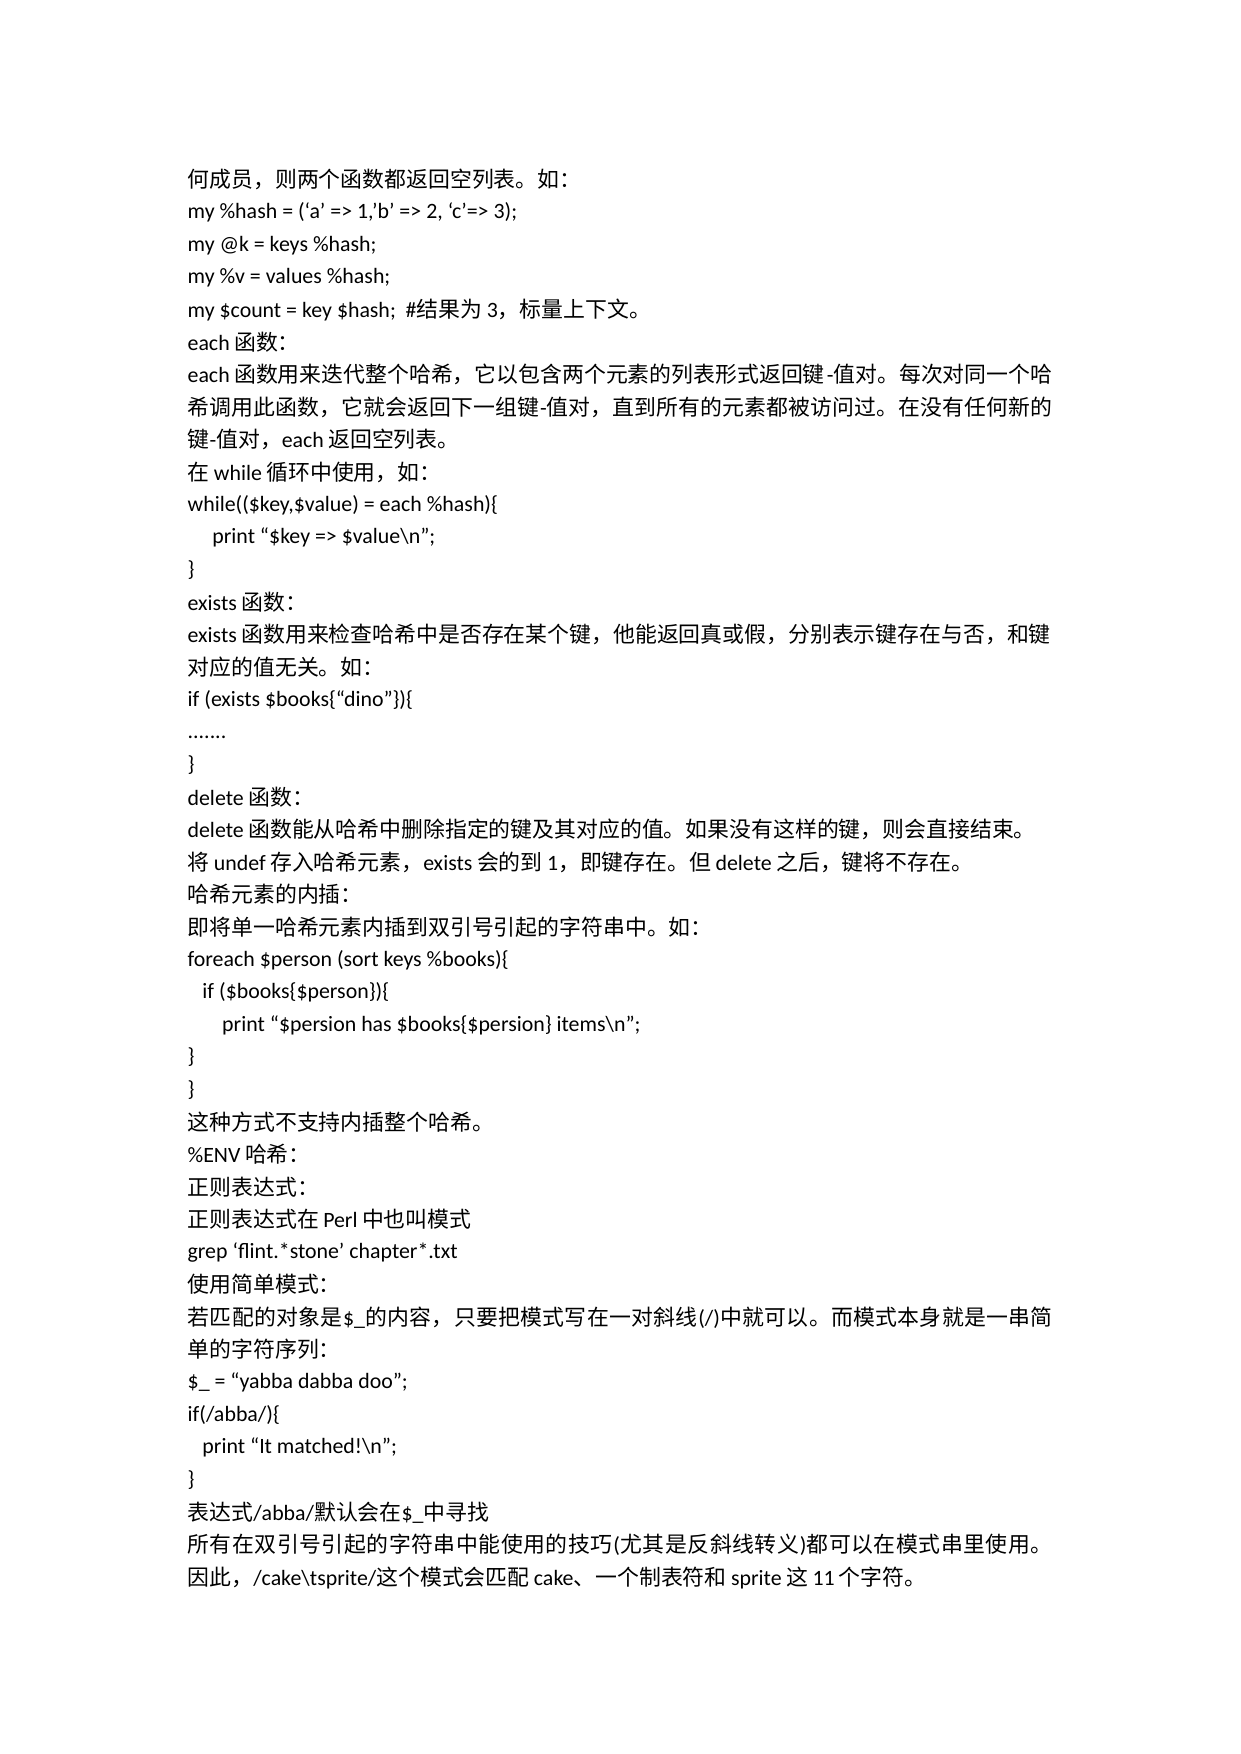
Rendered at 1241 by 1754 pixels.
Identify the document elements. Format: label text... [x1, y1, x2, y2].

text if(/abba/){ [187, 1397, 1053, 1429]
text } [187, 552, 1053, 584]
text 使用简单模式： [187, 1267, 1053, 1299]
text %ENV哈希： [187, 1137, 1053, 1169]
text ....... [187, 714, 1053, 747]
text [187, 162, 1053, 194]
text print “$persion has $books{$persion} items\n”; [187, 1007, 1053, 1039]
text exists函数用来检查哈希中是否存在某个键，他能返回真或假，分别表示键存在与否，和键对应的值无关。如： [187, 617, 1053, 682]
text 这种方式不支持内插整个哈希。 [187, 1104, 1053, 1137]
text } [187, 747, 1053, 779]
text print “$key => $value\n”; [187, 519, 1053, 552]
text my %v = values %hash; [187, 259, 1053, 292]
text 表达式/abba/默认会在$_中寻找 [187, 1494, 1053, 1527]
text while(($key,$value) = each %hash){ [187, 487, 1053, 519]
text } [187, 1039, 1053, 1072]
text if (exists $books{“dino”}){ [187, 682, 1053, 714]
text if ($books{$person}){ [187, 974, 1053, 1007]
text my @k = keys %hash; [187, 227, 1053, 259]
text my $count = key $hash; #结果为3，标量上下文。 [187, 292, 1053, 324]
text each函数： [187, 324, 1053, 357]
text } [187, 1072, 1053, 1104]
text 哈希元素的内插： [187, 877, 1053, 909]
text print “It matched!\n”; [187, 1429, 1053, 1462]
text 正则表达式在Perl中也叫模式 [187, 1202, 1053, 1234]
text delete函数能从哈希中删除指定的键及其对应的值。如果没有这样的键，则会直接结束。 [187, 812, 1053, 844]
text 若匹配的对象是$_的内容，只要把模式写在一对斜线(/)中就可以。而模式本身就是一串简单的字符序列： [187, 1299, 1053, 1364]
text exists函数： [187, 584, 1053, 617]
text 正则表达式： [187, 1169, 1053, 1202]
text 将undef存入哈希元素，exists会的到1，即键存在。但delete之后，键将不存在。 [187, 844, 1053, 877]
text 在while循环中使用，如： [187, 454, 1053, 487]
text each函数用来迭代整个哈希，它以包含两个元素的列表形式返回键-值对。每次对同一个哈希调用此函数，它就会返回下一组键-值对，直到所有的元素都被访问过。在没有任何新的键-值对，each返回空列表。 [187, 357, 1053, 454]
text } [187, 1462, 1053, 1494]
text grep ‘flint.*stone’ chapter*.txt [187, 1234, 1053, 1267]
text delete 函数： [187, 779, 1053, 812]
text my %hash = (‘a’ => 1,’b’ => 2, ‘c’=> 3); [187, 194, 1053, 227]
text $_ = “yabba dabba doo”; [187, 1364, 1053, 1397]
text 所有在双引号引起的字符串中能使用的技巧(尤其是反斜线转义)都可以在模式串里使用。因此，/cake\tsprite/这个模式会匹配cake、一个制表符和sprite这11个字符。 [187, 1527, 1053, 1592]
text 即将单一哈希元素内插到双引号引起的字符串中。如： [187, 909, 1053, 942]
text foreach $person (sort keys %books){ [187, 942, 1053, 974]
